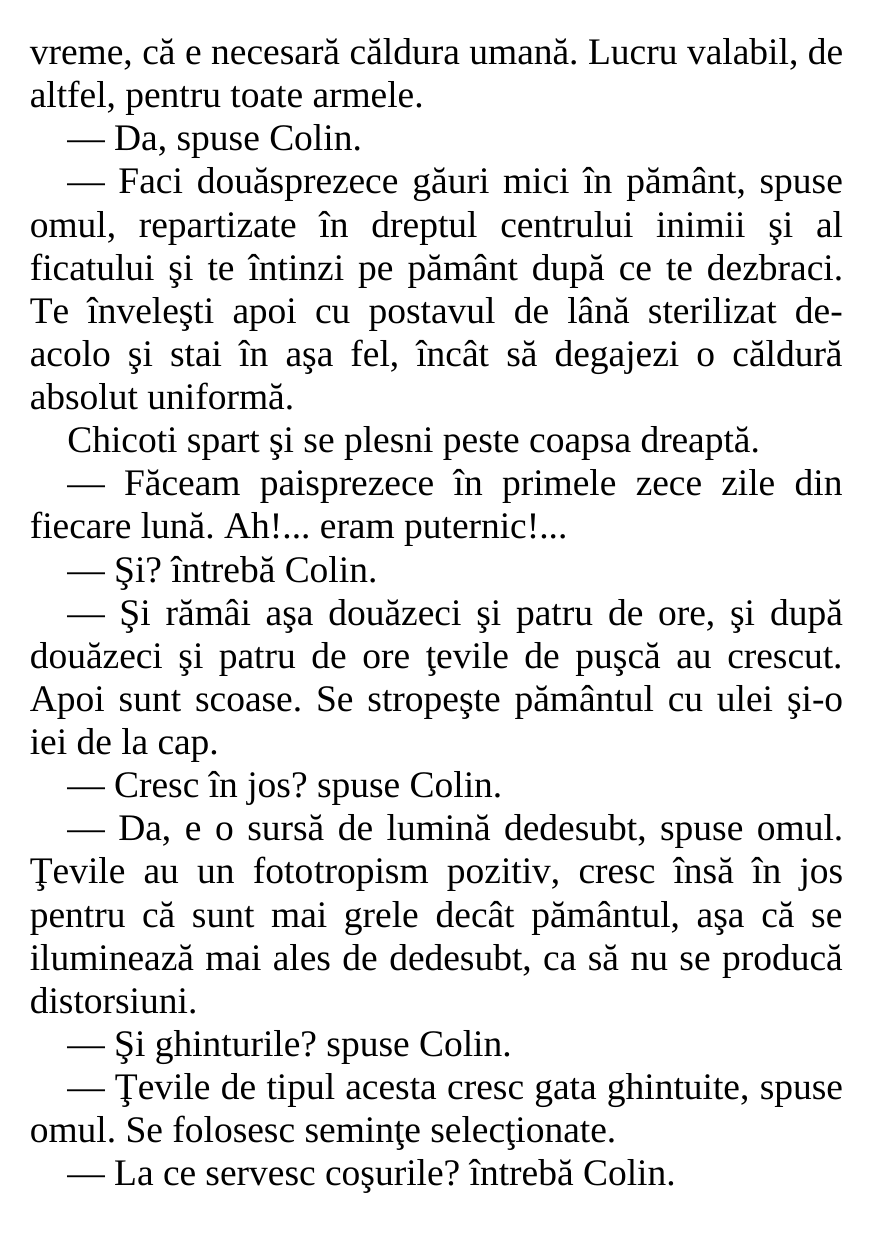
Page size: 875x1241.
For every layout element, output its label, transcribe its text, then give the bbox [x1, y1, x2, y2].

text — Şi? întrebă Colin. [29, 547, 844, 590]
text — Da, e o sursă de lumină dedesubt, spuse omul. Ţevile au un fototropism pozitiv, cresc însă în jos pentru că sunt mai grele decât pământul, aşa că se iluminează mai ales de dedesubt, ca să nu se producă distorsiuni. [29, 806, 844, 1021]
text — Făceam paisprezece în primele zece zile din fiecare lună. Ah!... eram puternic!... [29, 461, 844, 547]
text — Cresc în jos? spuse Colin. [29, 763, 844, 806]
text — La ce servesc coşurile? întrebă Colin. [29, 1151, 844, 1194]
text — Şi ghinturile? spuse Colin. [29, 1021, 844, 1064]
text — Da, spuse Colin. [29, 116, 844, 159]
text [29, 29, 844, 116]
text Chicoti spart şi se plesni peste coapsa dreaptă. [29, 418, 844, 461]
text — Faci douăsprezece găuri mici în pământ, spuse omul, repartizate în dreptul centrului inimii şi al ficatului şi te întinzi pe pământ după ce te dezbraci. Te înveleşti apoi cu postavul de lână sterilizat de-acolo şi stai în aşa fel, încât să degajezi o căldură absolut uniformă. [29, 159, 844, 418]
text — Ţevile de tipul acesta cresc gata ghintuite, spuse omul. Se folosesc seminţe selecţionate. [29, 1064, 844, 1151]
text — Şi rămâi aşa douăzeci şi patru de ore, şi după douăzeci şi patru de ore ţevile de puşcă au crescut. Apoi sunt scoase. Se stropeşte pământul cu ulei şi-o iei de la cap. [29, 590, 844, 763]
